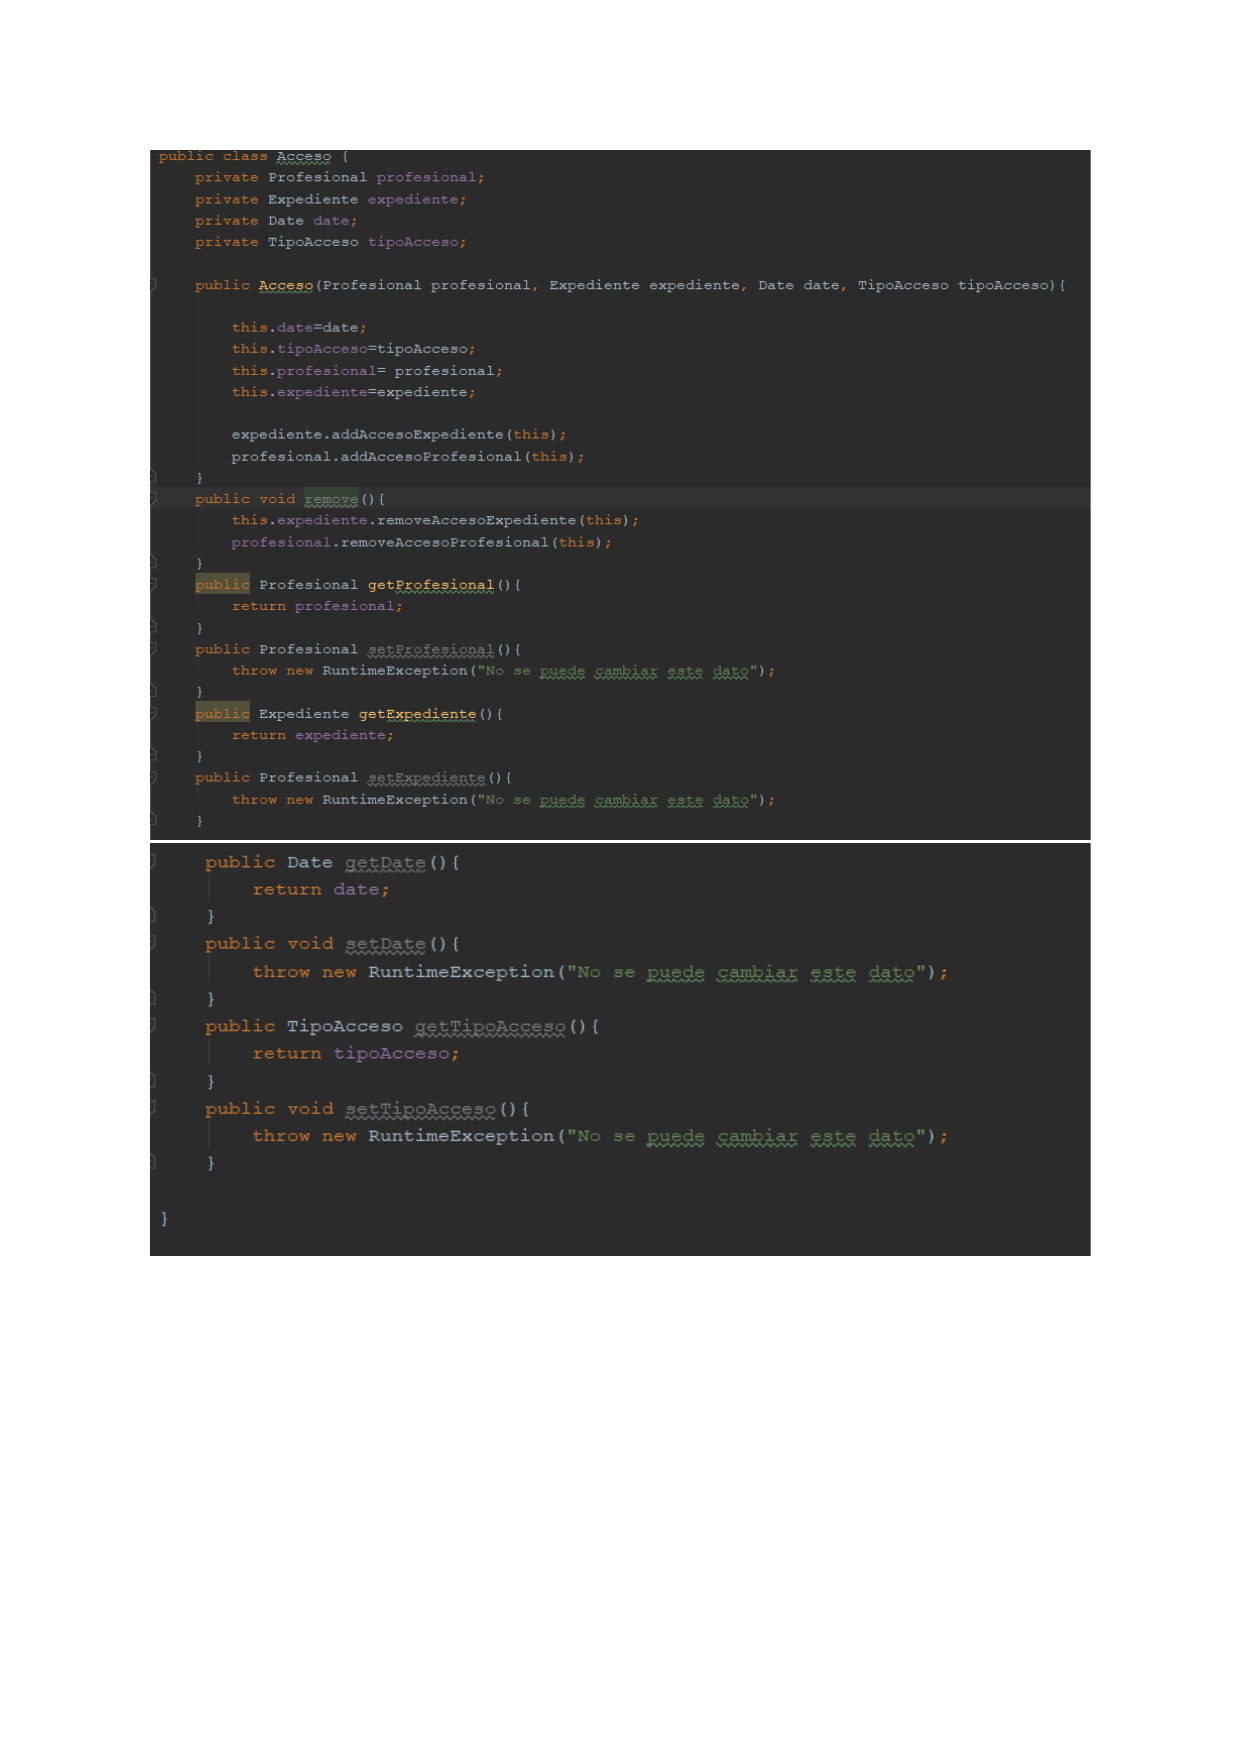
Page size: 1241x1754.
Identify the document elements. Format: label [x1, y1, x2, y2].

picture [150, 843, 1091, 1256]
picture [150, 150, 1091, 840]
